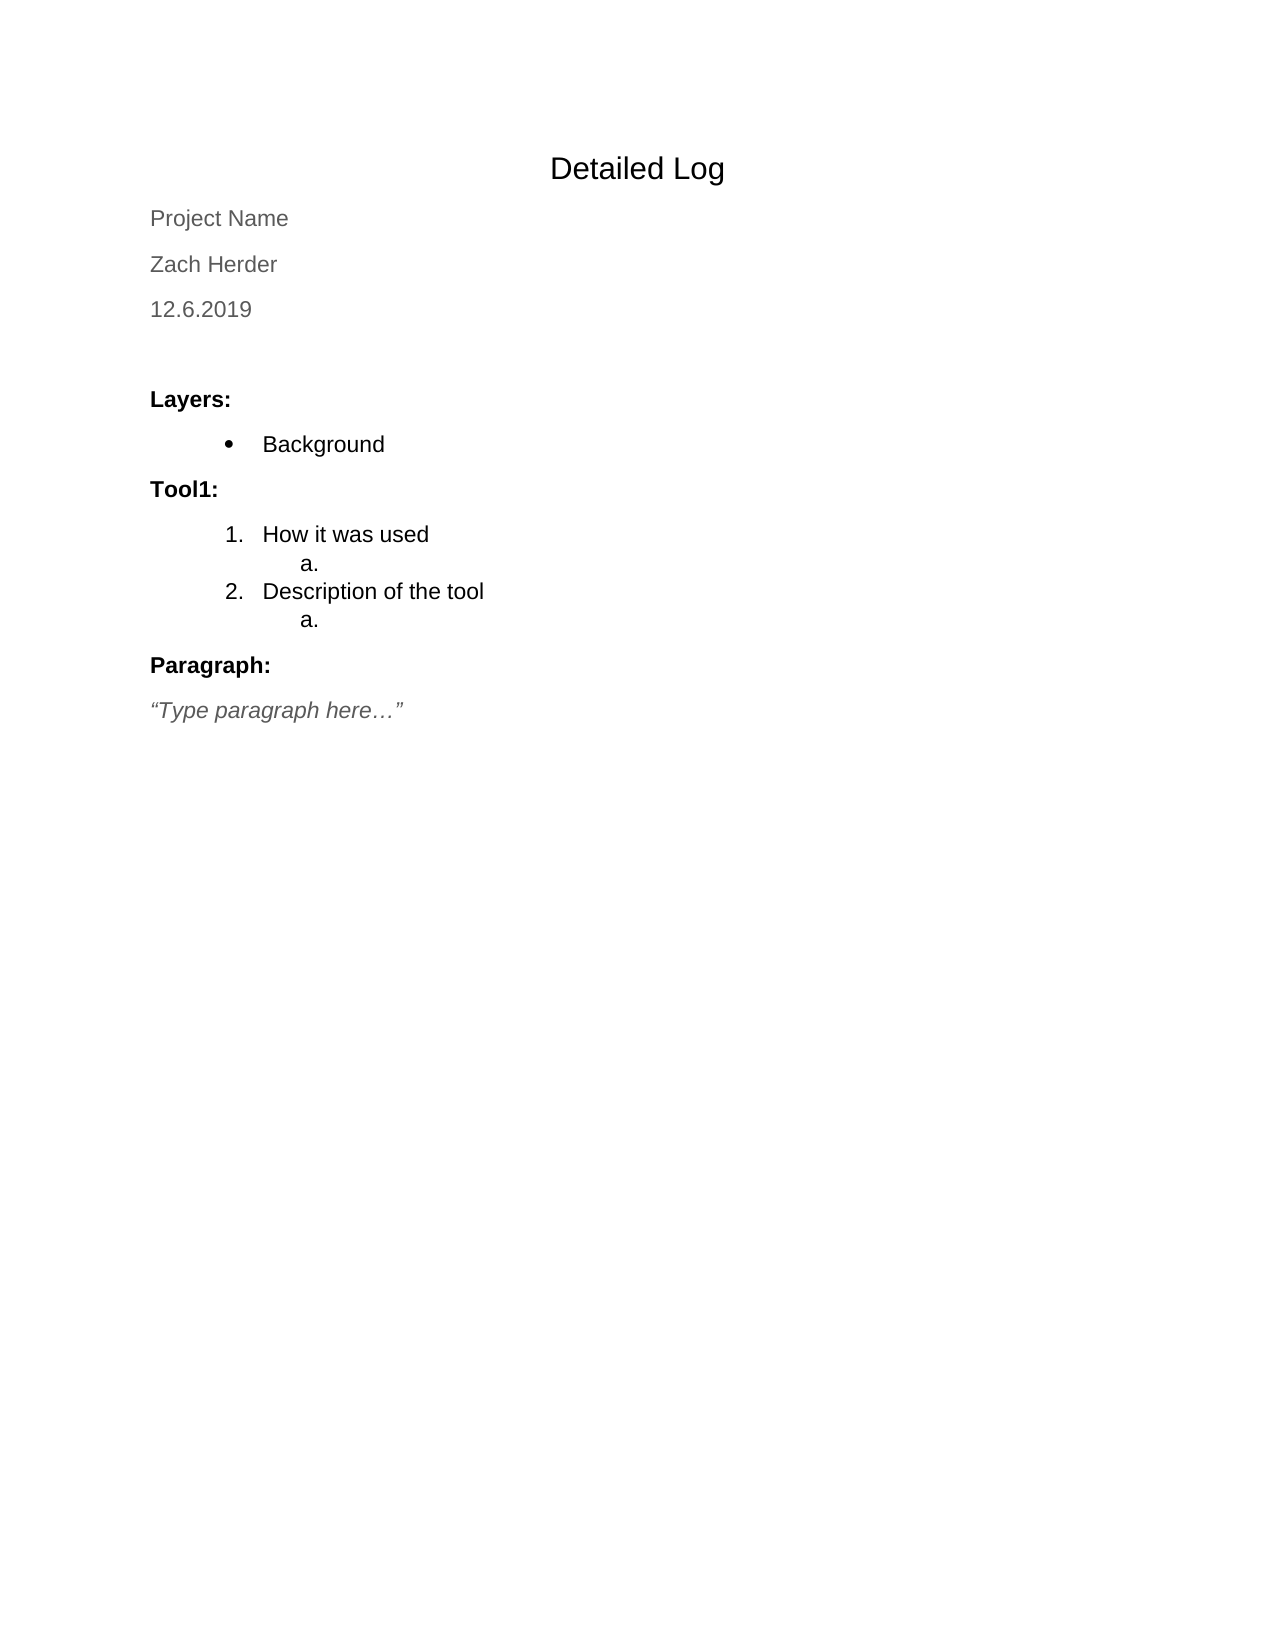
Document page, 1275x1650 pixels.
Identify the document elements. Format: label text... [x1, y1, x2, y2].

list How it was used [225, 521, 1125, 547]
list Background [225, 431, 1125, 457]
text Tool1: [150, 476, 1125, 502]
text Paragraph: [150, 652, 1125, 678]
text 12.6.2019 [150, 296, 1125, 322]
text Zach Herder [150, 251, 1125, 277]
text Detailed Log [150, 150, 1125, 186]
list Description of the tool [225, 578, 1125, 604]
text “Type paragraph here…” [150, 697, 1125, 723]
text Project Name [150, 205, 1125, 232]
text Layers: [150, 386, 1125, 412]
